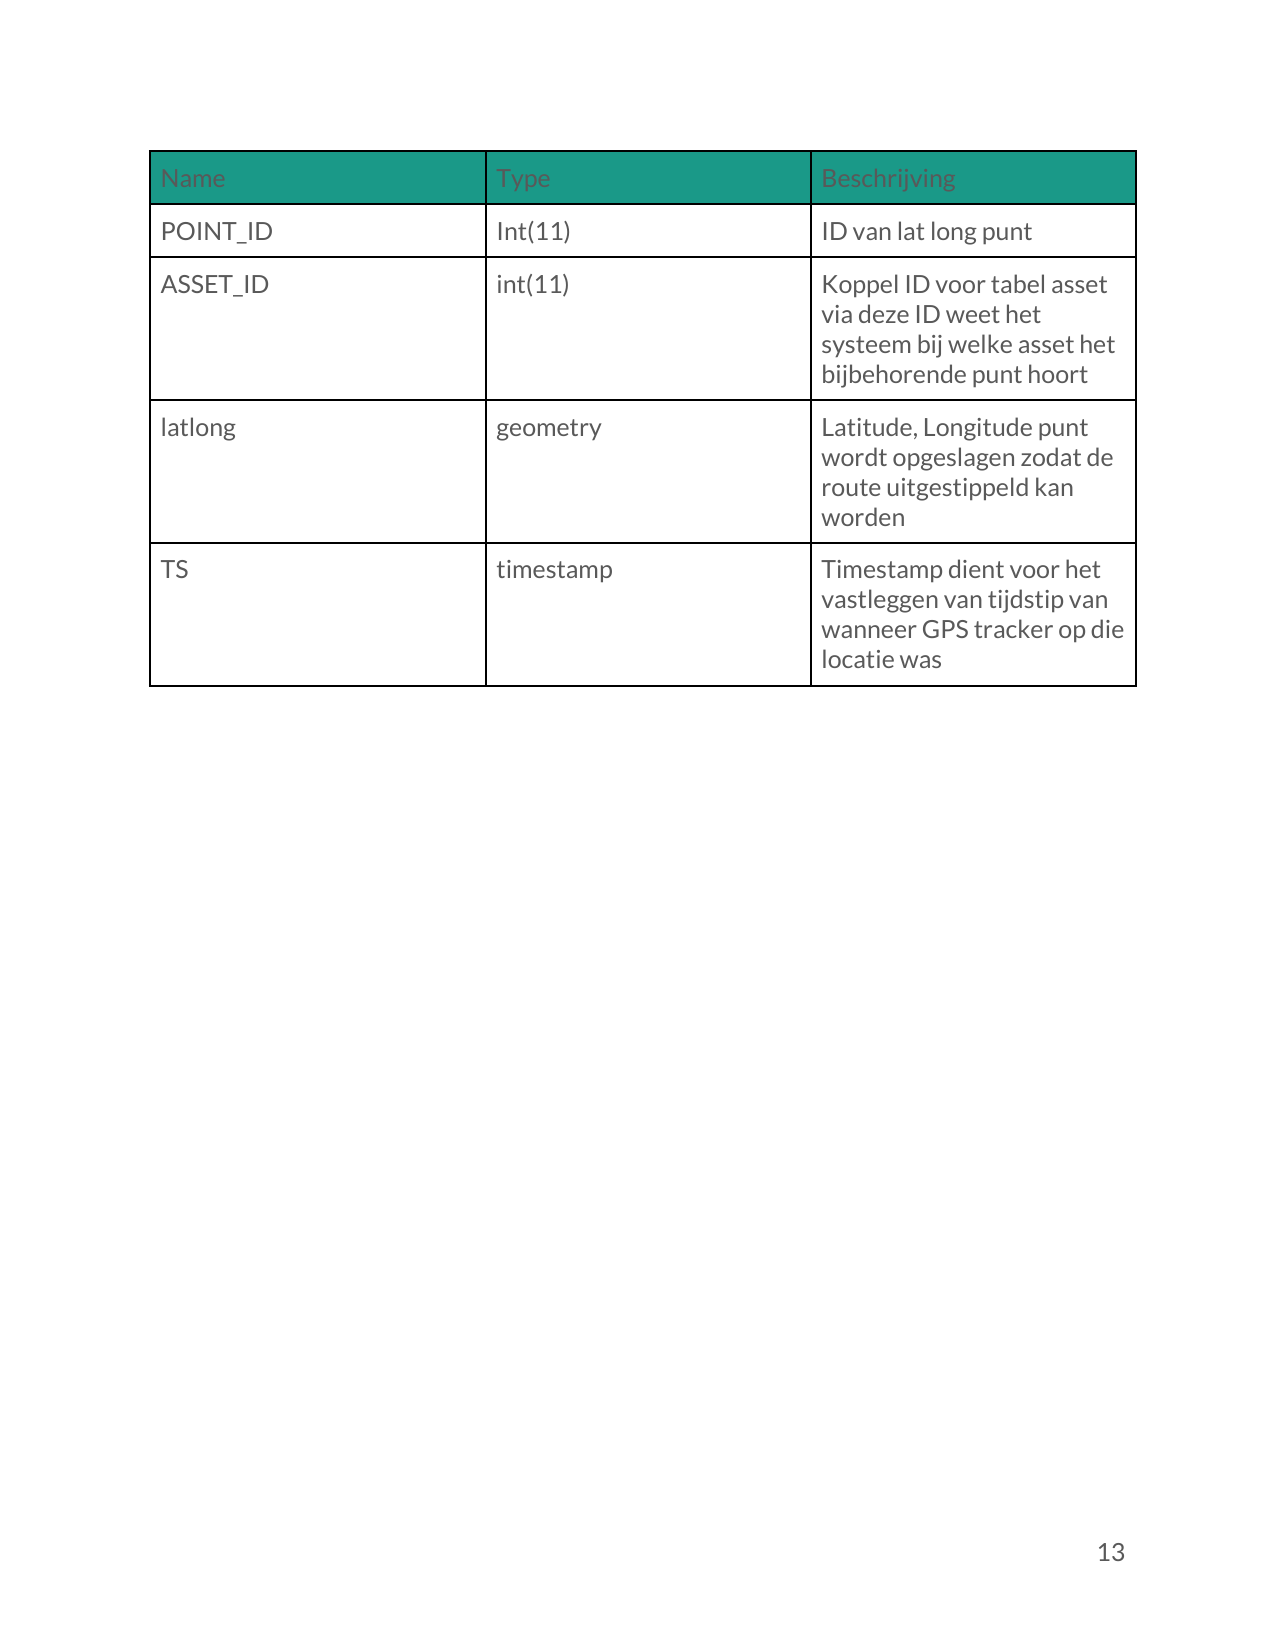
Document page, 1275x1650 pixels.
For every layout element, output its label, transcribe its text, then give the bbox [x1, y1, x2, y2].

table_cell Latitude, Longitude punt wordt opgeslagen zodat de route uitgestippeld kan worden [812, 401, 1135, 542]
table_cell geometry [487, 401, 810, 542]
table_cell int(11) [487, 258, 810, 399]
table_header Beschrijving [812, 152, 1135, 203]
table_cell timestamp [487, 544, 810, 684]
table_header Name [151, 152, 485, 203]
table_cell latlong [151, 401, 485, 542]
table_cell Koppel ID voor tabel asset via deze ID weet het systeem bij welke asset het bijbehorende punt hoort [812, 258, 1135, 399]
table_cell Timestamp dient voor het vastleggen van tijdstip van wanneer GPS tracker op die locatie was [812, 544, 1135, 684]
table_cell ID van lat long punt [812, 205, 1135, 256]
table_cell TS [151, 544, 485, 684]
table_cell Int(11) [487, 205, 810, 256]
table_cell ASSET_ID [151, 258, 485, 399]
table_cell POINT_ID [151, 205, 485, 256]
table_header Type [487, 152, 810, 203]
